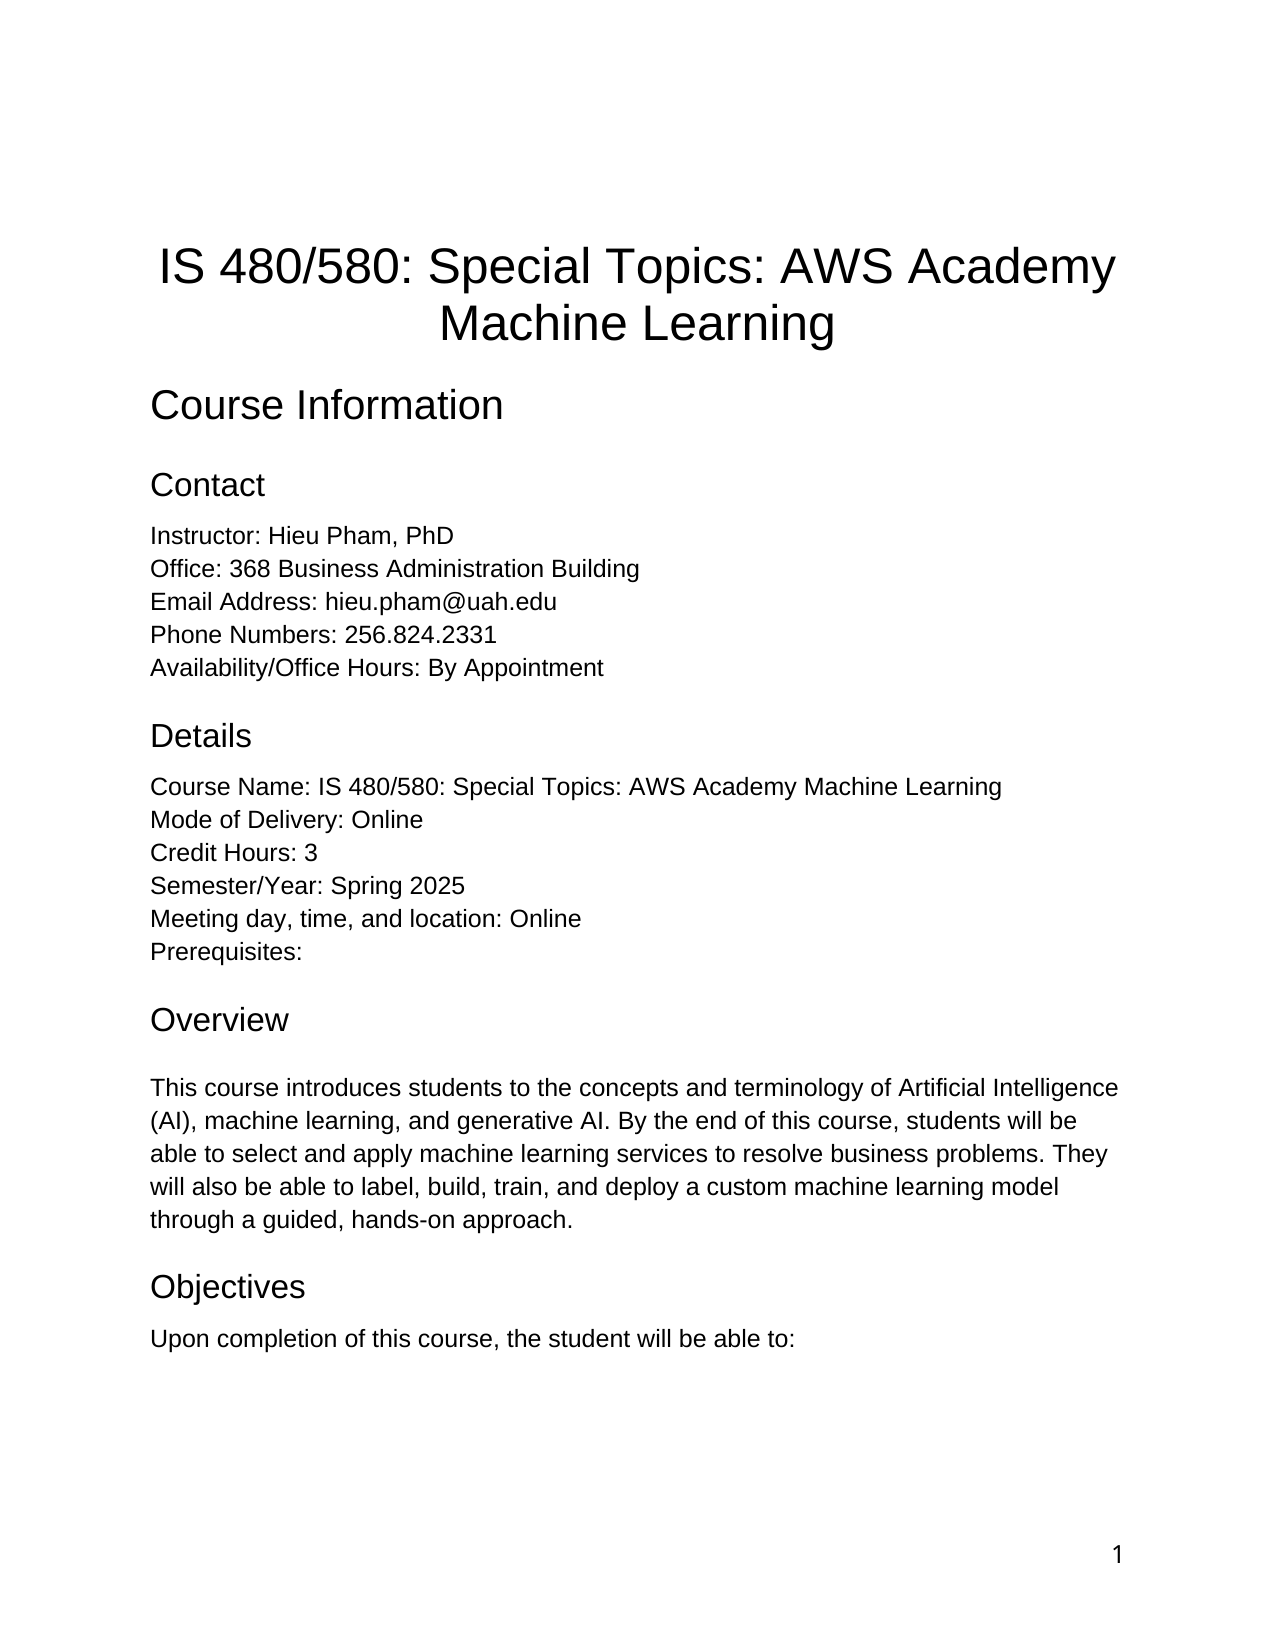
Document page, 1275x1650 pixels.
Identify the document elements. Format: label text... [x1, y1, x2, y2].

text Meeting day, time, and location: Online [150, 904, 1125, 933]
subtitle Course Information [150, 380, 1125, 428]
text Upon completion of this course, the student will be able to: [150, 1324, 1125, 1353]
subtitle Overview [150, 999, 1125, 1038]
subtitle This course introduces students to the concepts and terminology of Artificial Intelligence (AI), machine learning, and generative AI. By the end of this course, students will be able to select and apply machine learning services to resolve business problems. They will also be able to label, build, train, and deploy a custom machine learning model through a guided, hands-on approach. [150, 1073, 1125, 1234]
text Phone Numbers: 256.824.2331 [150, 620, 1125, 649]
subtitle Contact [150, 465, 1125, 503]
title IS 480/580: Special Topics: AWS Academy Machine Learning [150, 236, 1125, 351]
text Credit Hours: 3 [150, 838, 1125, 867]
text Instructor: Hieu Pham, PhD [150, 521, 1125, 550]
text Course Name: IS 480/580: Special Topics: AWS Academy Machine Learning [150, 772, 1125, 801]
text Availability/Office Hours: By Appointment [150, 653, 1125, 682]
text Mode of Delivery: Online [150, 805, 1125, 834]
subtitle Objectives [150, 1267, 1125, 1306]
text Office: 368 Business Administration Building [150, 554, 1125, 583]
text Email Address: hieu.pham@uah.edu [150, 587, 1125, 616]
subtitle Details [150, 716, 1125, 754]
text Prerequisites: [150, 937, 1125, 966]
text Semester/Year: Spring 2025 [150, 871, 1125, 900]
